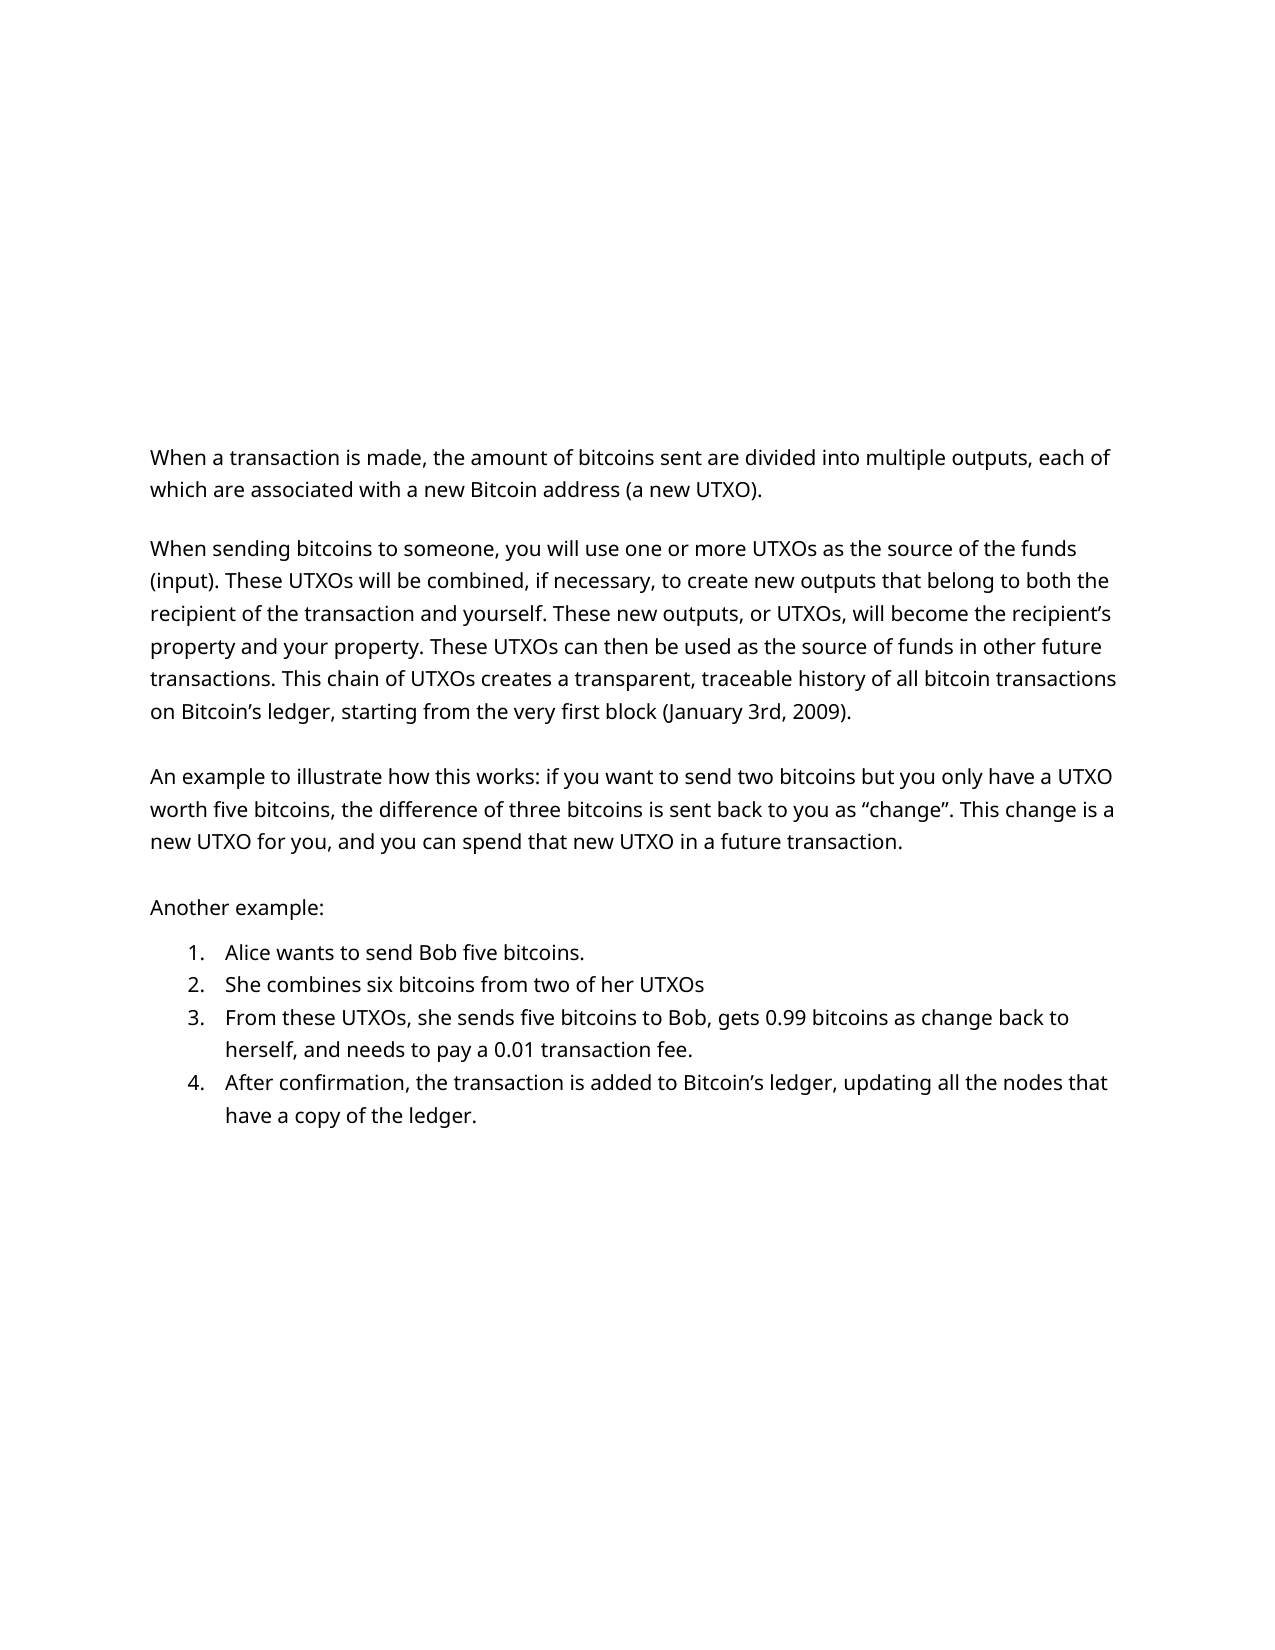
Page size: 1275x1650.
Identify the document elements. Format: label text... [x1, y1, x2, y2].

text When sending bitcoins to someone, you will use one or more UTXOs as the source of the funds (input). These UTXOs will be combined, if necessary, to create new outputs that belong to both the recipient of the transaction and yourself. These new outputs, or UTXOs, will become the recipient’s property and your property. These UTXOs can then be used as the source of funds in other future transactions. This chain of UTXOs creates a transparent, traceable history of all bitcoin transactions on Bitcoin’s ledger, starting from the very ﬁrst block (January 3rd, 2009). [150, 534, 1125, 726]
list From these UTXOs, she sends five bitcoins to Bob, gets 0.99 bitcoins as change back to herself, and needs to pay a 0.01 transaction fee. [187, 1003, 1125, 1064]
list Alice wants to send Bob five bitcoins. [187, 938, 1125, 966]
text Another example: [150, 893, 1125, 921]
list She combines six bitcoins from two of her UTXOs [187, 970, 1125, 999]
list After conﬁrmation, the transaction is added to Bitcoin’s ledger, updating all the nodes that have a copy of the ledger. [187, 1068, 1125, 1129]
text An example to illustrate how this works: if you want to send two bitcoins but you only have a UTXO worth five bitcoins, the diﬀerence of three bitcoins is sent back to you as “change”. This change is a new UTXO for you, and you can spend that new UTXO in a future transaction. [150, 762, 1125, 856]
text When a transaction is made, the amount of bitcoins sent are divided into multiple outputs, each of which are associated with a new Bitcoin address (a new UTXO). [150, 443, 1125, 504]
